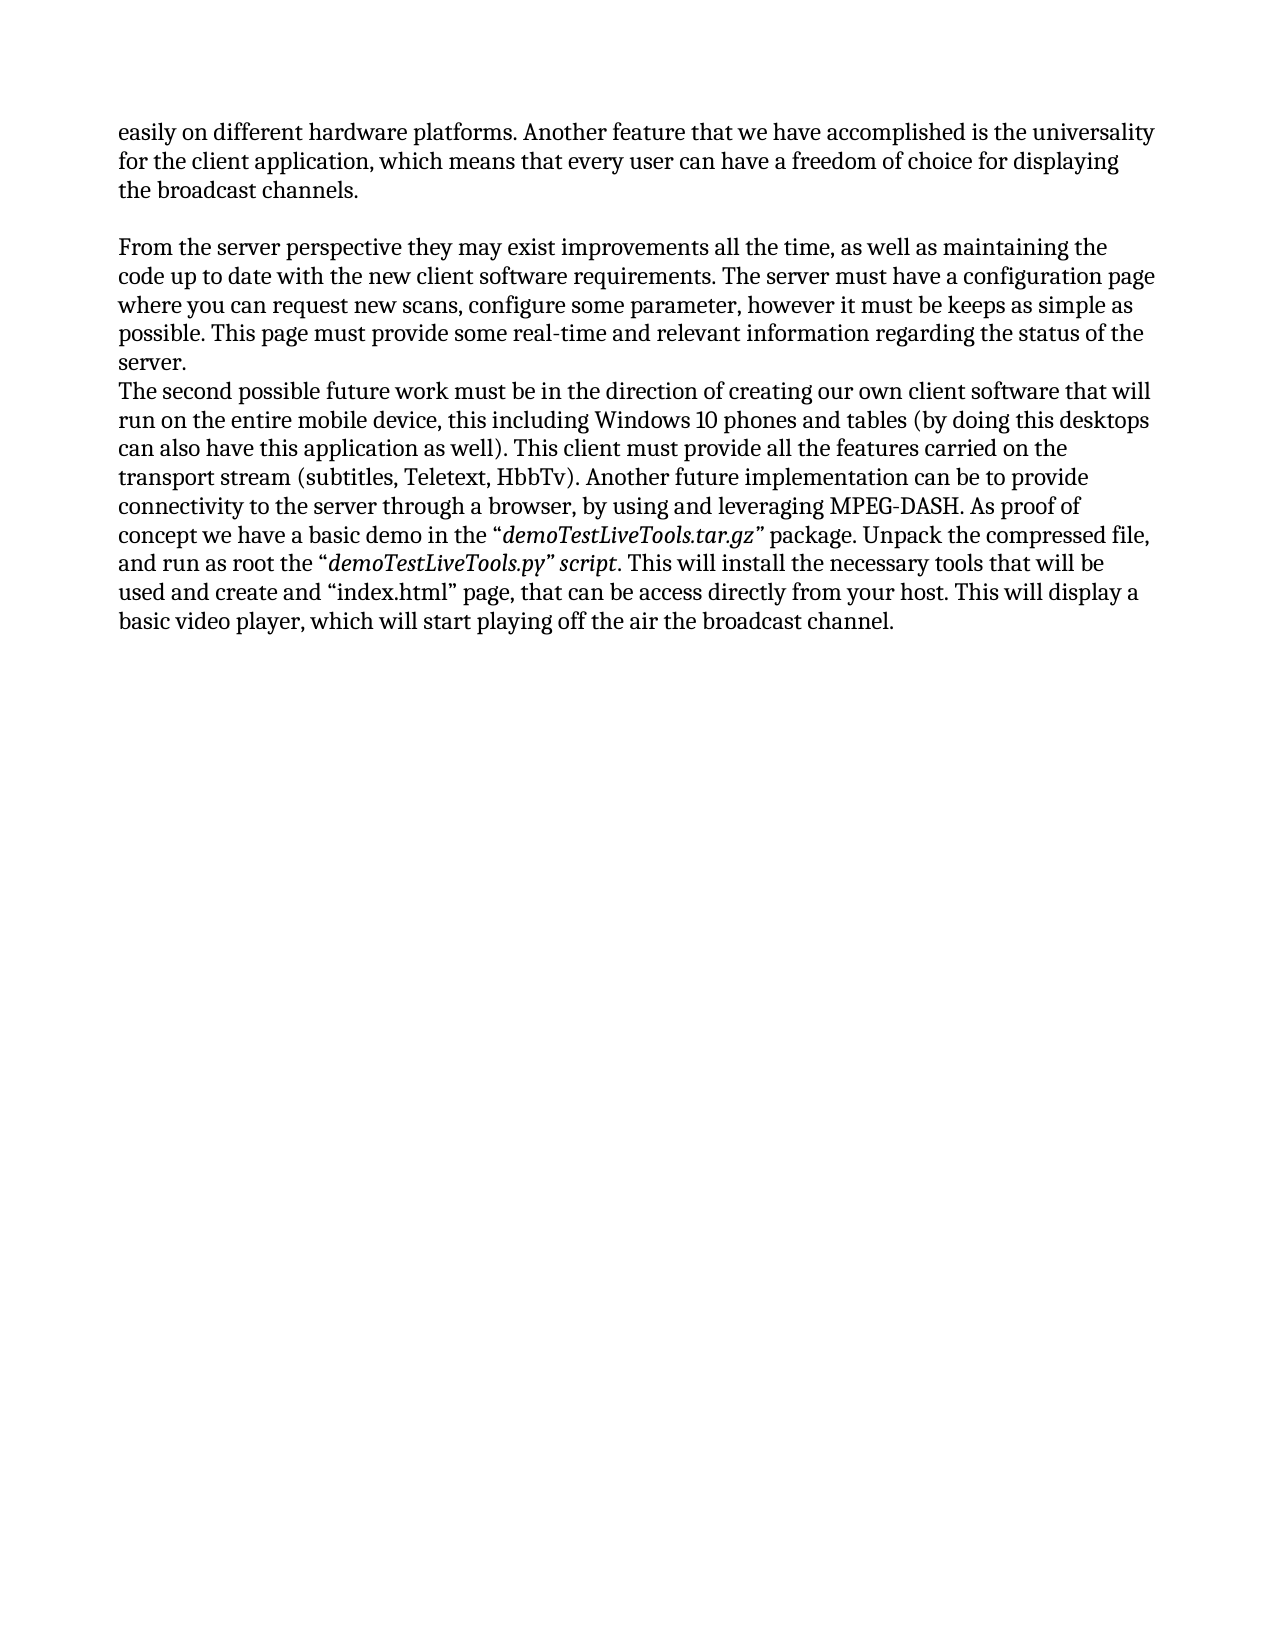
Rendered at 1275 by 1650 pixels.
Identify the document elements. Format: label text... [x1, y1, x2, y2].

text From the server perspective they may exist improvements all the time, as well as maintaining the code up to date with the new client software requirements. The server must have a configuration page where you can request new scans, configure some parameter, however it must be keeps as simple as possible. This page must provide some real-time and relevant information regarding the status of the server. [118, 233, 1157, 377]
text The second possible future work must be in the direction of creating our own client software that will run on the entire mobile device, this including Windows 10 phones and tables (by doing this desktops can also have this application as well). This client must provide all the features carried on the transport stream (subtitles, Teletext, HbbTv). Another future implementation can be to provide connectivity to the server through a browser, by using and leveraging MPEG-DASH. As proof of concept we have a basic demo in the “demoTestLiveTools.tar.gz” package. Unpack the compressed file, and run as root the “demoTestLiveTools.py” script. This will install the necessary tools that will be used and create and “index.html” page, that can be access directly from your host. This will display a basic video player, which will start playing off the air the broadcast channel. [118, 377, 1157, 636]
